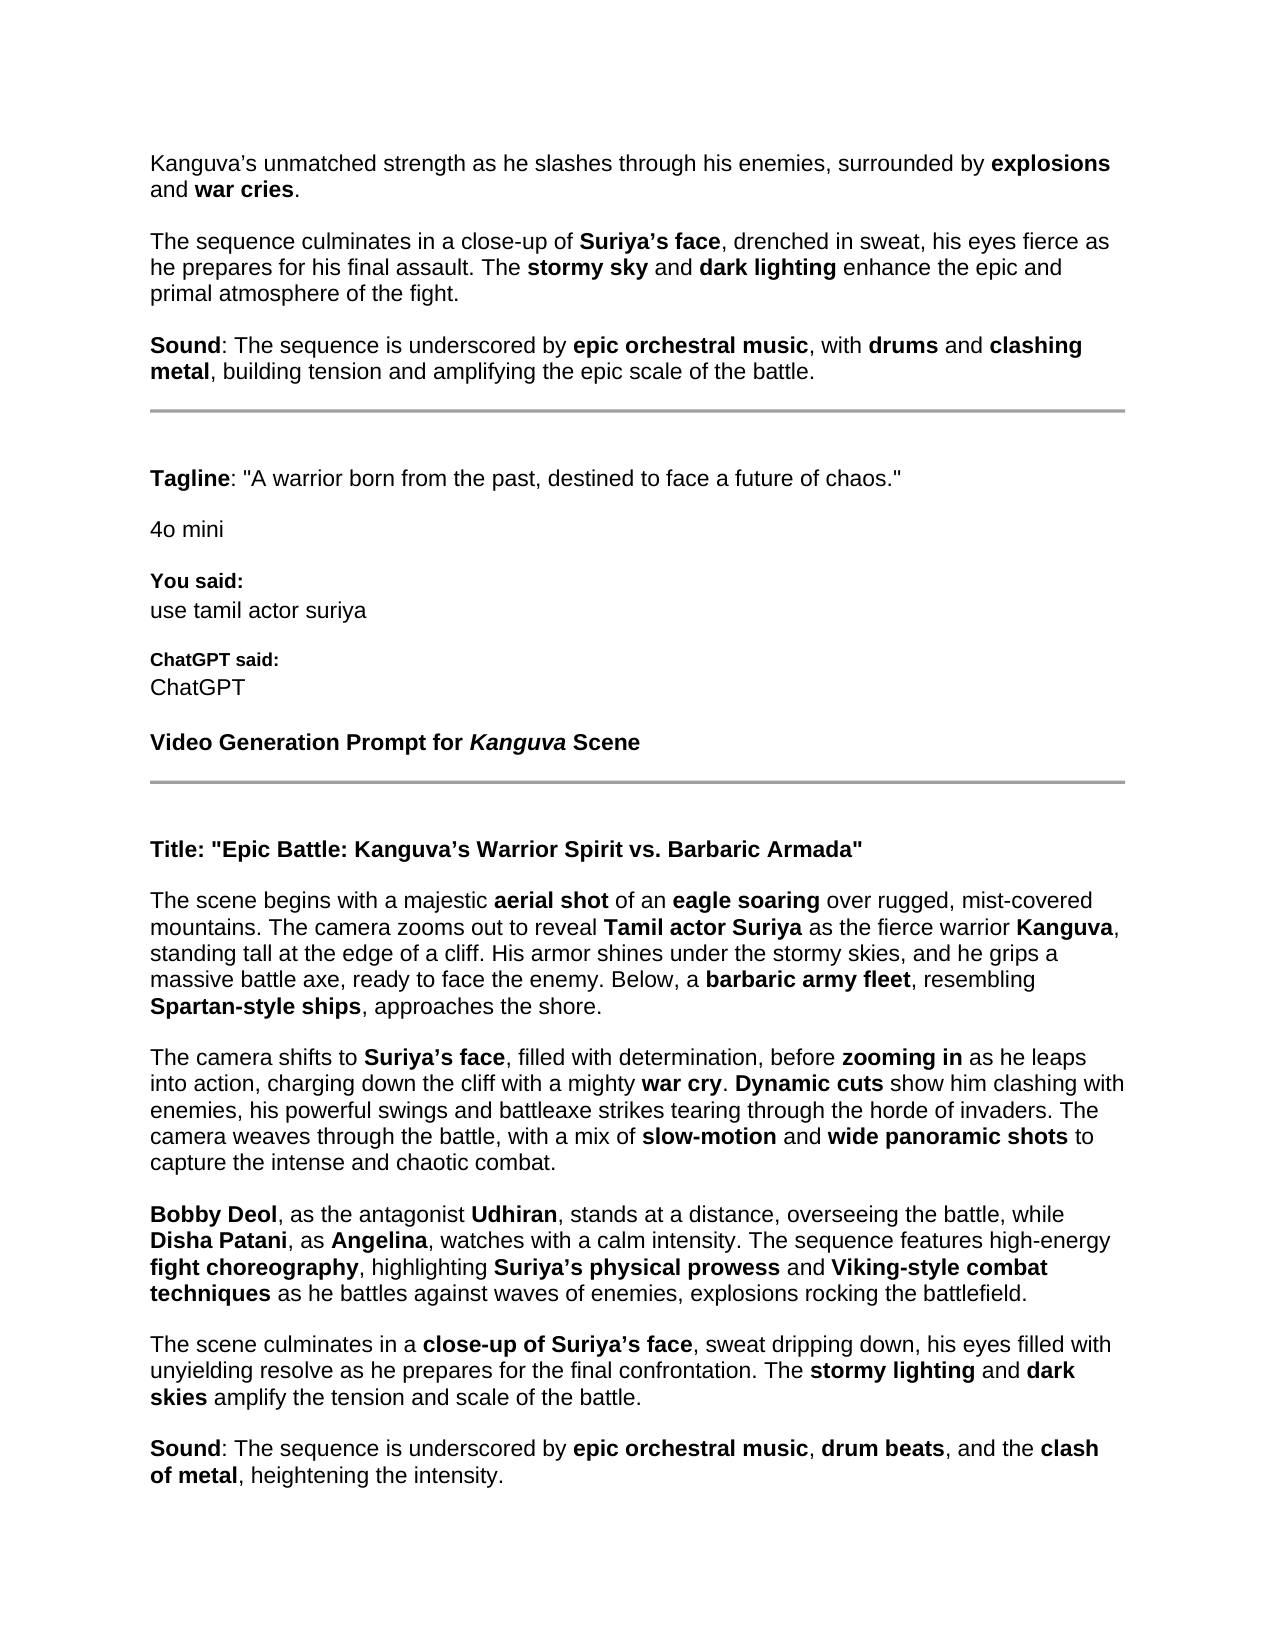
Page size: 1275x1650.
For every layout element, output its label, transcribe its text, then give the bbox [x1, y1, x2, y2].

text The scene begins with a majestic aerial shot of an eagle soaring over rugged, mist-covered mountains. The camera zooms out to reveal Tamil actor Suriya as the fierce warrior Kanguva, standing tall at the edge of a cliff. His armor shines under the stormy skies, and he grips a massive battle axe, ready to face the enemy. Below, a barbaric army fleet, resembling Spartan-style ships, approaches the shore. [150, 887, 1125, 1019]
text The sequence culminates in a close-up of Suriya’s face, drenched in sweat, his eyes fierce as he prepares for his final assault. The stormy sky and dark lighting enhance the epic and primal atmosphere of the fight. [150, 228, 1125, 307]
text Title: "Epic Battle: Kanguva’s Warrior Spirit vs. Barbaric Armada" [150, 836, 1125, 862]
text ChatGPT [150, 674, 1125, 700]
text Tagline: "A warrior born from the past, destined to face a future of chaos." [150, 465, 1125, 491]
subtitle You said: [150, 569, 1125, 593]
text The camera shifts to Suriya’s face, filled with determination, before zooming in as he leaps into action, charging down the cliff with a mighty war cry. Dynamic cuts show him clashing with enemies, his powerful swings and battleaxe strikes tearing through the horde of invaders. The camera weaves through the battle, with a mix of slow-motion and wide panoramic shots to capture the intense and chaotic combat. [150, 1044, 1125, 1176]
text Sound: The sequence is underscored by epic orchestral music, drum beats, and the clash of metal, heightening the intensity. [150, 1435, 1125, 1488]
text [150, 150, 1125, 203]
text The scene culminates in a close-up of Suriya’s face, sweat dripping down, his eyes filled with unyielding resolve as he prepares for the final confrontation. The stormy lighting and dark skies amplify the tension and scale of the battle. [150, 1331, 1125, 1410]
text Sound: The sequence is underscored by epic orchestral music, with drums and clashing metal, building tension and amplifying the epic scale of the battle. [150, 332, 1125, 384]
text 4o mini [150, 516, 1125, 542]
text Video Generation Prompt for Kanguva Scene [150, 729, 1125, 756]
text use tamil actor suriya [150, 597, 1125, 624]
subtitle ChatGPT said: [150, 648, 1125, 670]
text Bobby Deol, as the antagonist Udhiran, stands at a distance, overseeing the battle, while Disha Patani, as Angelina, watches with a calm intensity. The sequence features high-energy fight choreography, highlighting Suriya’s physical prowess and Viking-style combat techniques as he battles against waves of enemies, explosions rocking the battlefield. [150, 1201, 1125, 1306]
